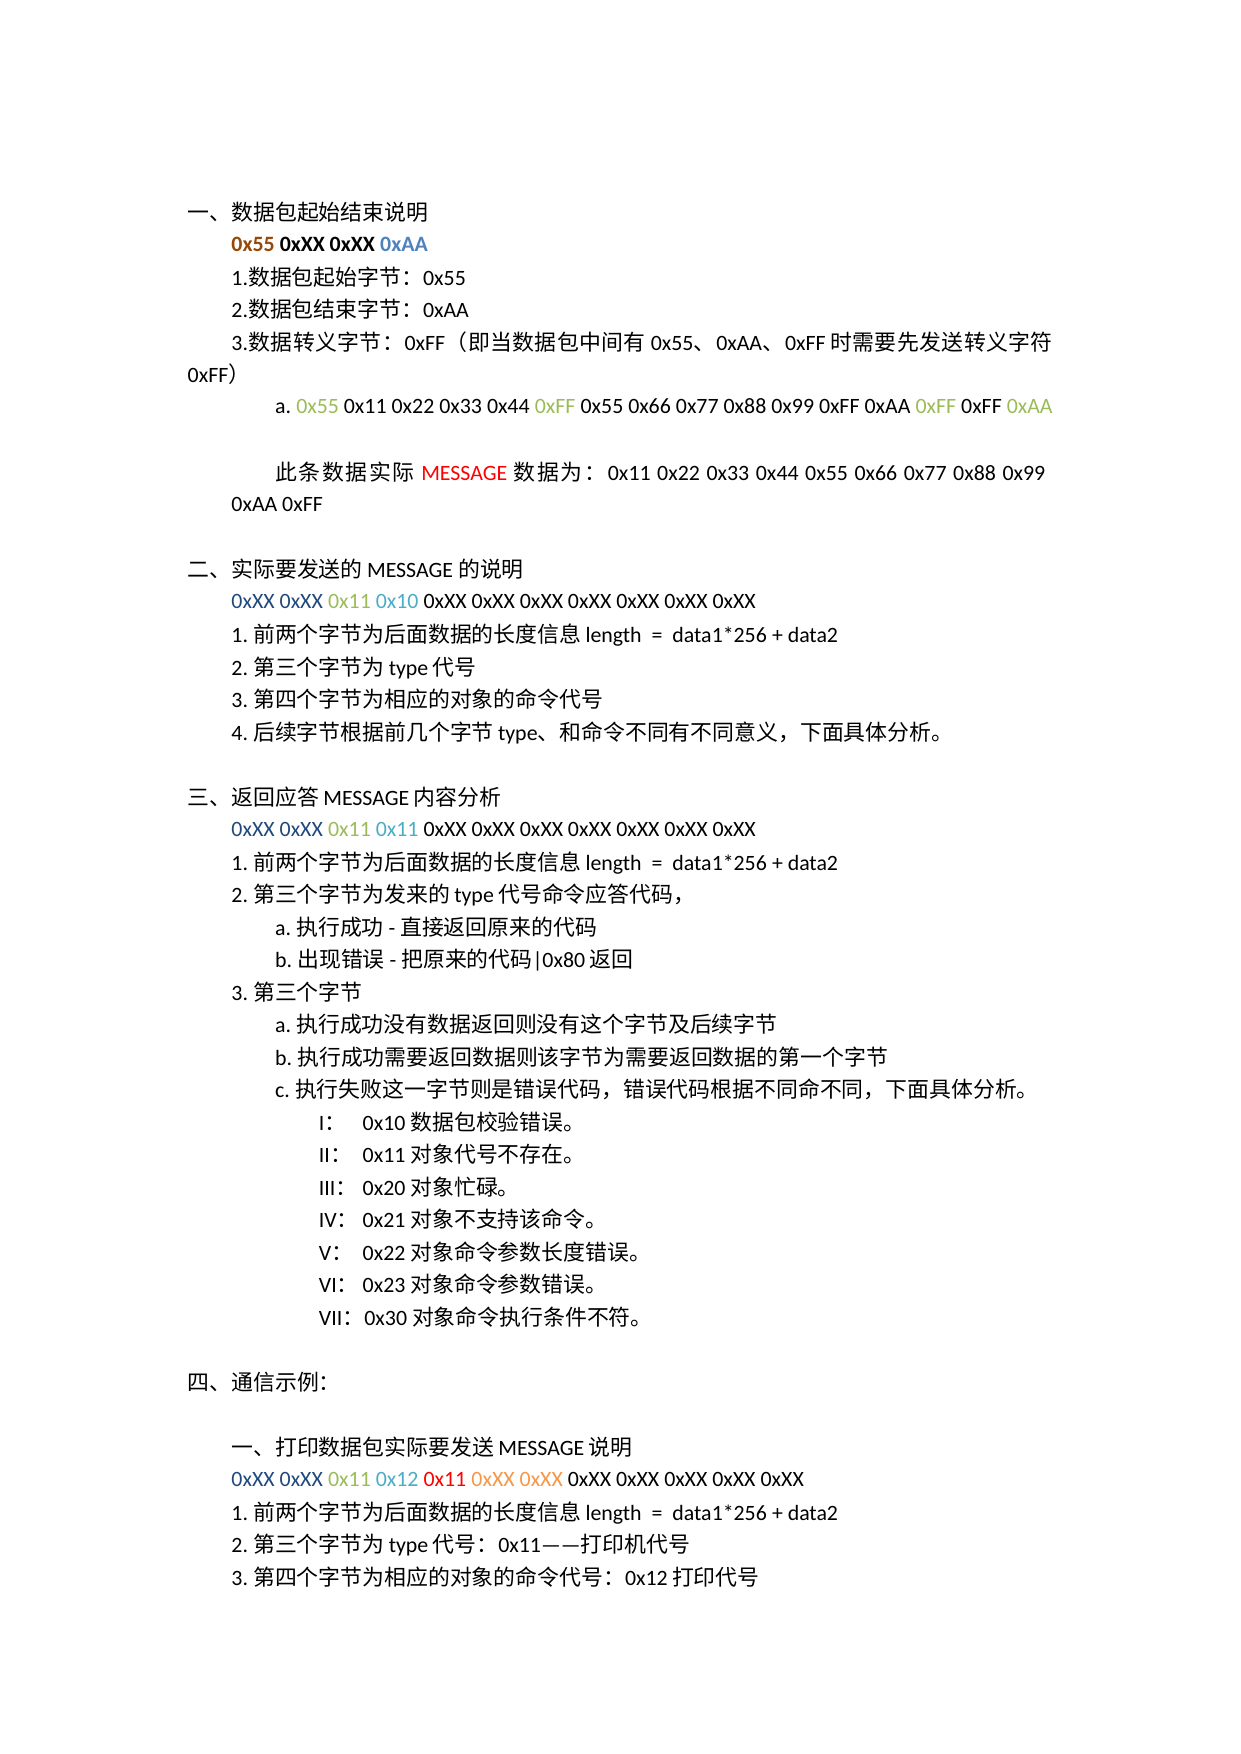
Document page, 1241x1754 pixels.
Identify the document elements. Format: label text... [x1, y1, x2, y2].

text 3. 第四个字节为相应的对象的命令代号 [187, 682, 1053, 714]
text V： 0x22 对象命令参数长度错误。 [187, 1234, 1053, 1267]
text 1. 前两个字节为后面数据的长度信息length = data1*256 + data2 [187, 844, 1053, 877]
text 1. 前两个字节为后面数据的长度信息length = data1*256 + data2 [187, 617, 1053, 649]
text 一、数据包起始结束说明 [187, 194, 1053, 227]
text I： 0x10 数据包校验错误。 [187, 1104, 1053, 1137]
text 3. 第四个字节为相应的对象的命令代号：0x12打印代号 [187, 1559, 1053, 1592]
text 2.数据包结束字节：0xAA [187, 292, 1053, 324]
text VI： 0x23 对象命令参数错误。 [187, 1267, 1053, 1299]
text 2. 第三个字节为type代号 [187, 649, 1053, 682]
text 三、返回应答MESSAGE内容分析 [187, 779, 1053, 812]
text 2. 第三个字节为type代号：0x11——打印机代号 [187, 1527, 1053, 1559]
text 四、通信示例： [187, 1364, 1053, 1397]
text 3. 第三个字节 [187, 974, 1053, 1007]
text 1. 前两个字节为后面数据的长度信息length = data1*256 + data2 [187, 1494, 1053, 1527]
text a. 0x55 0x11 0x22 0x33 0x44 0xFF 0x55 0x66 0x77 0x88 0x99 0xFF 0xAA 0xFF 0xFF 0xAA [187, 389, 1053, 422]
text b. 执行成功需要返回数据则该字节为需要返回数据的第一个字节 [187, 1039, 1053, 1072]
text 0xXX 0xXX 0x11 0x11 0xXX 0xXX 0xXX 0xXX 0xXX 0xXX 0xXX [187, 812, 1053, 844]
text 0xXX 0xXX 0x11 0x12 0x11 0xXX 0xXX 0xXX 0xXX 0xXX 0xXX 0xXX [187, 1462, 1053, 1494]
text 一、打印数据包实际要发送MESSAGE说明 [187, 1429, 1053, 1462]
text IV： 0x21 对象不支持该命令。 [187, 1202, 1053, 1234]
text 3.数据转义字节：0xFF（即当数据包中间有0x55、0xAA、0xFF时需要先发送转义字符0xFF） [187, 324, 1053, 389]
text 二、实际要发送的MESSAGE 的说明 [187, 552, 1053, 584]
text 4. 后续字节根据前几个字节type、和命令不同有不同意义，下面具体分析。 [187, 714, 1053, 747]
text b. 出现错误 - 把原来的代码|0x80返回 [187, 942, 1053, 974]
text a. 执行成功 - 直接返回原来的代码 [187, 909, 1053, 942]
text III： 0x20 对象忙碌。 [187, 1169, 1053, 1202]
text 1.数据包起始字节：0x55 [187, 259, 1053, 292]
text 0x55 0xXX 0xXX 0xAA [187, 227, 1053, 259]
text II： 0x11 对象代号不存在。 [187, 1137, 1053, 1169]
text 2. 第三个字节为发来的type代号命令应答代码， [187, 877, 1053, 909]
text c. 执行失败这一字节则是错误代码，错误代码根据不同命不同，下面具体分析。 [187, 1072, 1053, 1104]
text VII：0x30 对象命令执行条件不符。 [187, 1299, 1053, 1332]
text a. 执行成功没有数据返回则没有这个字节及后续字节 [187, 1007, 1053, 1039]
text 此条数据实际MESSAGE数据为：0x11 0x22 0x33 0x44 0x55 0x66 0x77 0x88 0x99 0xAA 0xFF [187, 454, 1053, 519]
text 0xXX 0xXX 0x11 0x10 0xXX 0xXX 0xXX 0xXX 0xXX 0xXX 0xXX [187, 584, 1053, 617]
